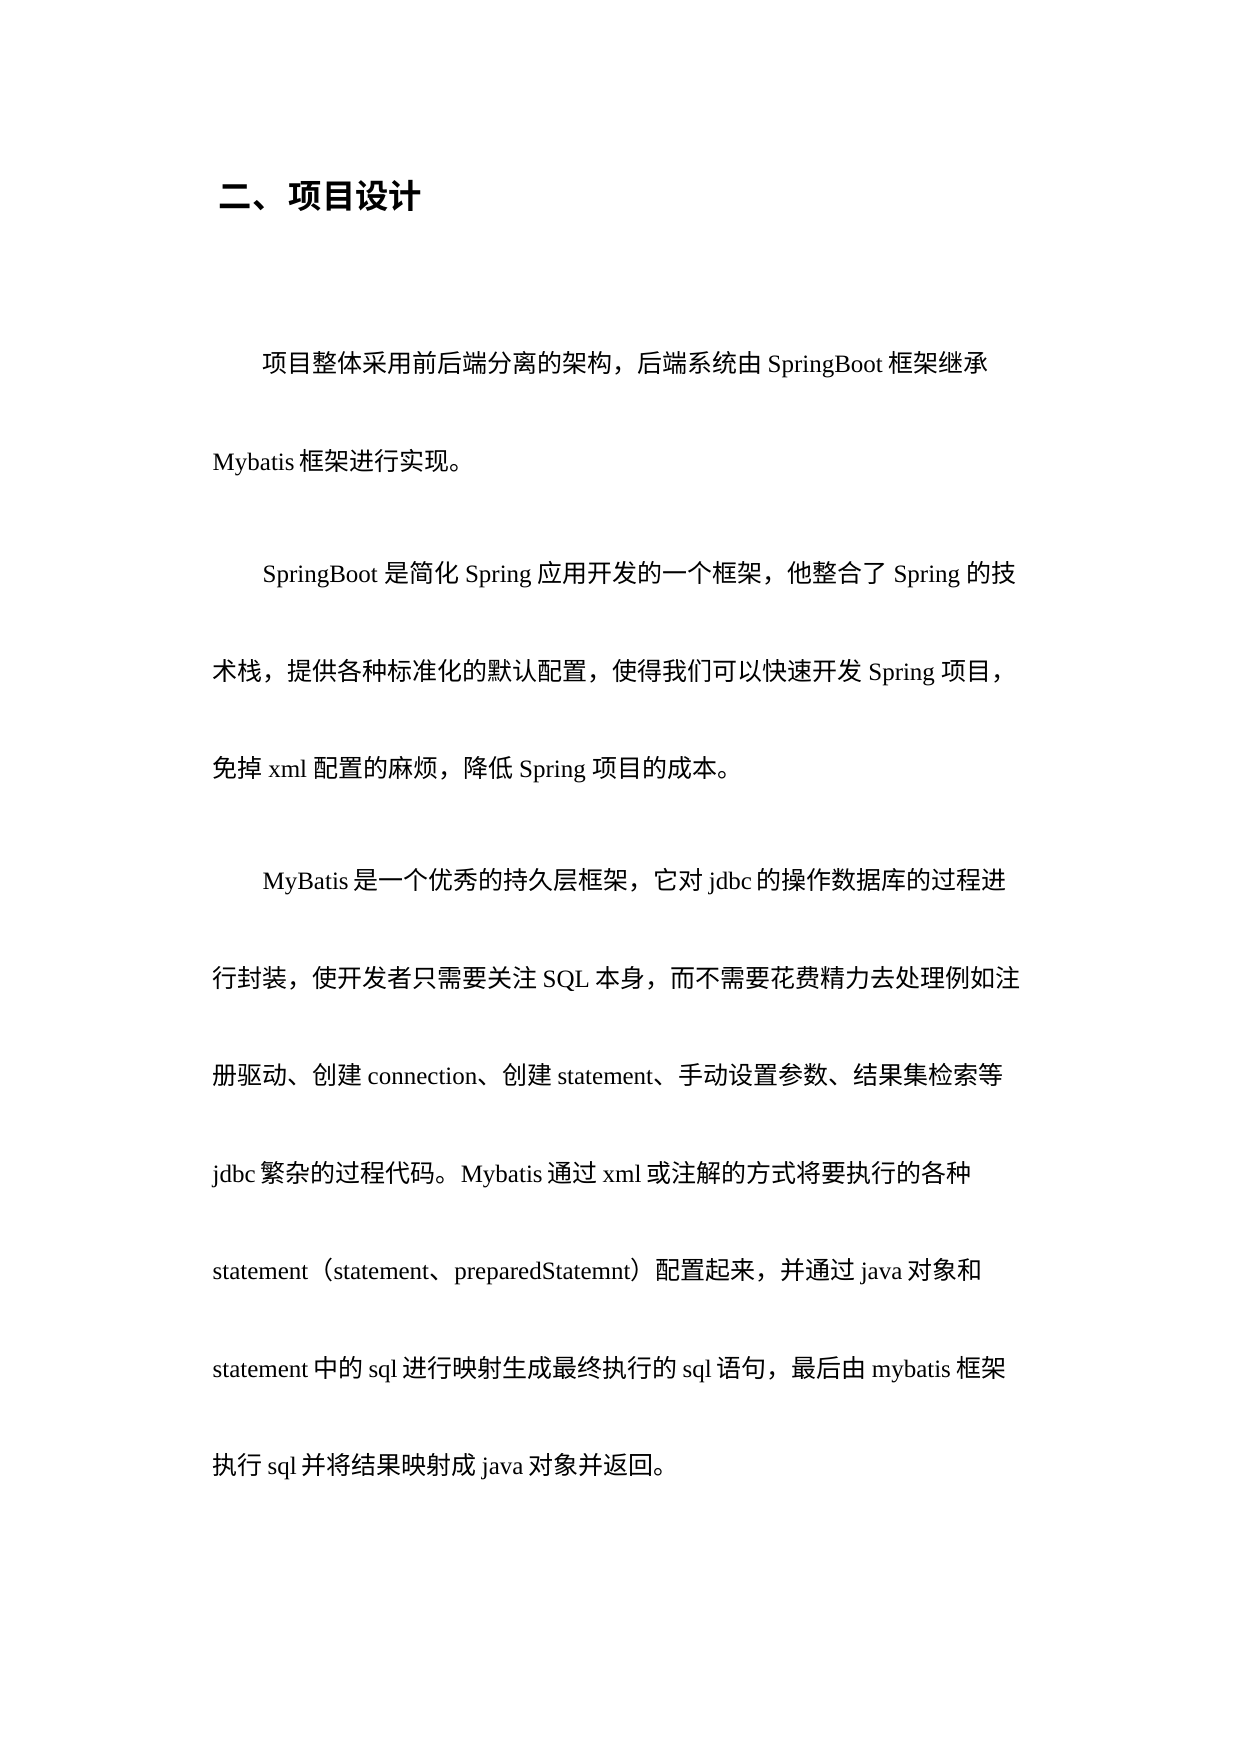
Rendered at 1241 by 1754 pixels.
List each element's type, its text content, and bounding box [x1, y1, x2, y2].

text SpringBoot 是简化 Spring 应用开发的一个框架，他整合了 Spring 的技术栈，提供各种标准化的默认配置，使得我们可以快速开发 Spring 项目，免掉 xml 配置的麻烦，降低 Spring 项目的成本。 [212, 539, 1028, 799]
subtitle 项目设计 [219, 162, 1028, 227]
text MyBatis是一个优秀的持久层框架，它对jdbc的操作数据库的过程进行封装，使开发者只需要关注SQL本身，而不需要花费精力去处理例如注册驱动、创建connection、创建statement、手动设置参数、结果集检索等jdbc繁杂的过程代码。Mybatis通过xml或注解的方式将要执行的各种statement（statement、preparedStatemnt）配置起来，并通过java对象和statement中的sql进行映射生成最终执行的sql语句，最后由mybatis框架执行sql并将结果映射成java对象并返回。 [212, 846, 1028, 1496]
text 项目整体采用前后端分离的架构，后端系统由SpringBoot框架继承Mybatis框架进行实现。 [212, 329, 1028, 492]
